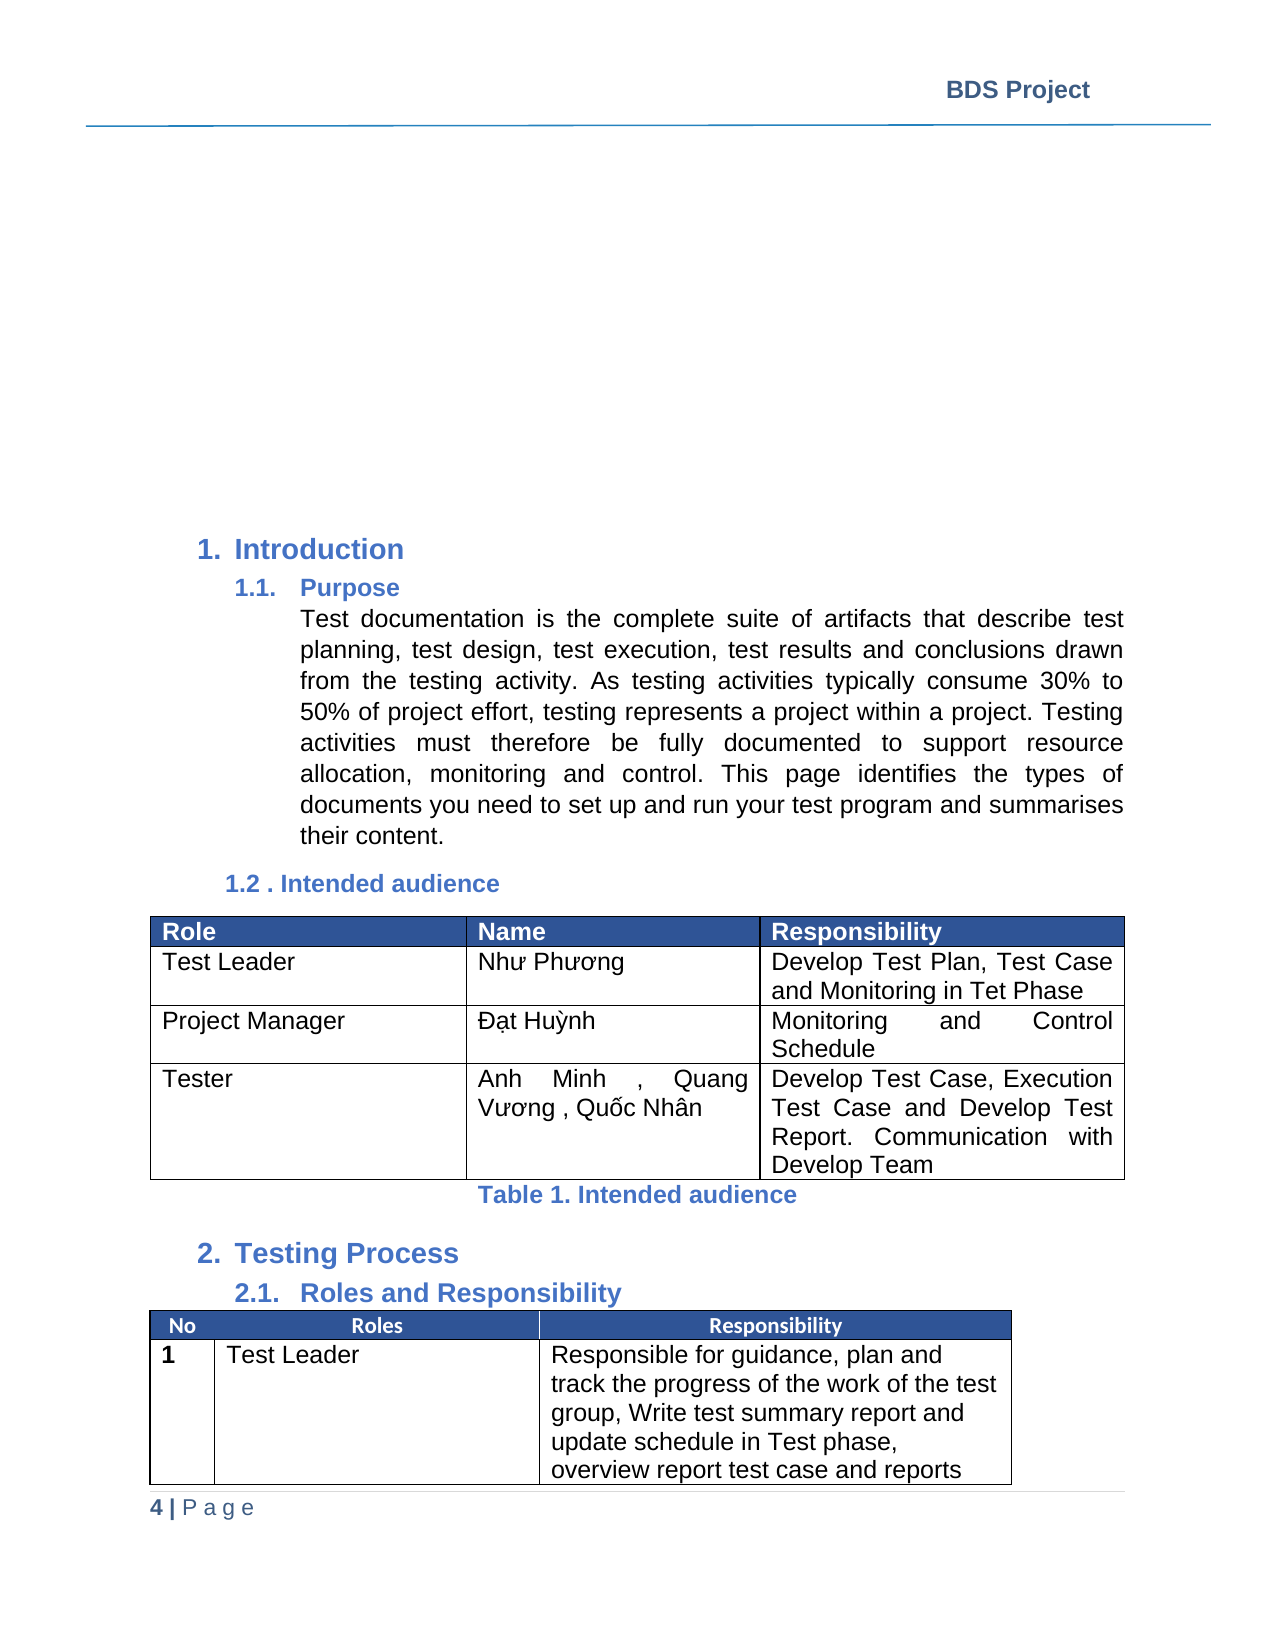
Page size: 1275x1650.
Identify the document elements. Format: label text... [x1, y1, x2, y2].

table_cell 1 [151, 1340, 214, 1484]
table_header Role [151, 917, 466, 946]
table_header Roles [215, 1311, 539, 1339]
table_cell Monitoring and Control Schedule [761, 1006, 1124, 1063]
subtitle Roles and Responsibility [234, 1277, 1125, 1308]
text 1.2 . Intended audience [150, 868, 1125, 897]
subtitle Purpose [234, 572, 1125, 601]
table_cell Develop Test Plan, Test Case and Monitoring in Tet Phase [761, 947, 1124, 1004]
table_cell Như Phương [467, 947, 759, 1004]
text Table 1. Intended audience [150, 1180, 1125, 1209]
subtitle Testing Process [197, 1236, 1125, 1270]
table_cell Project Manager [151, 1006, 466, 1063]
table_header No [151, 1311, 215, 1339]
table_cell Anh Minh , Quang Vương , Quốc Nhân [467, 1064, 759, 1179]
table_cell Develop Test Case, Execution Test Case and Develop Test Report. Communication with Develop Team [761, 1064, 1124, 1179]
table_header Responsibility [761, 917, 1124, 946]
subtitle Introduction [197, 532, 1125, 566]
table_cell Tester [151, 1064, 466, 1179]
table_cell Đạt Huỳnh [467, 1006, 759, 1063]
table_header Name [467, 917, 759, 946]
table_header Responsibility [540, 1311, 1011, 1339]
table_cell Test Leader [151, 947, 466, 1004]
table_cell Test Leader [215, 1340, 539, 1484]
